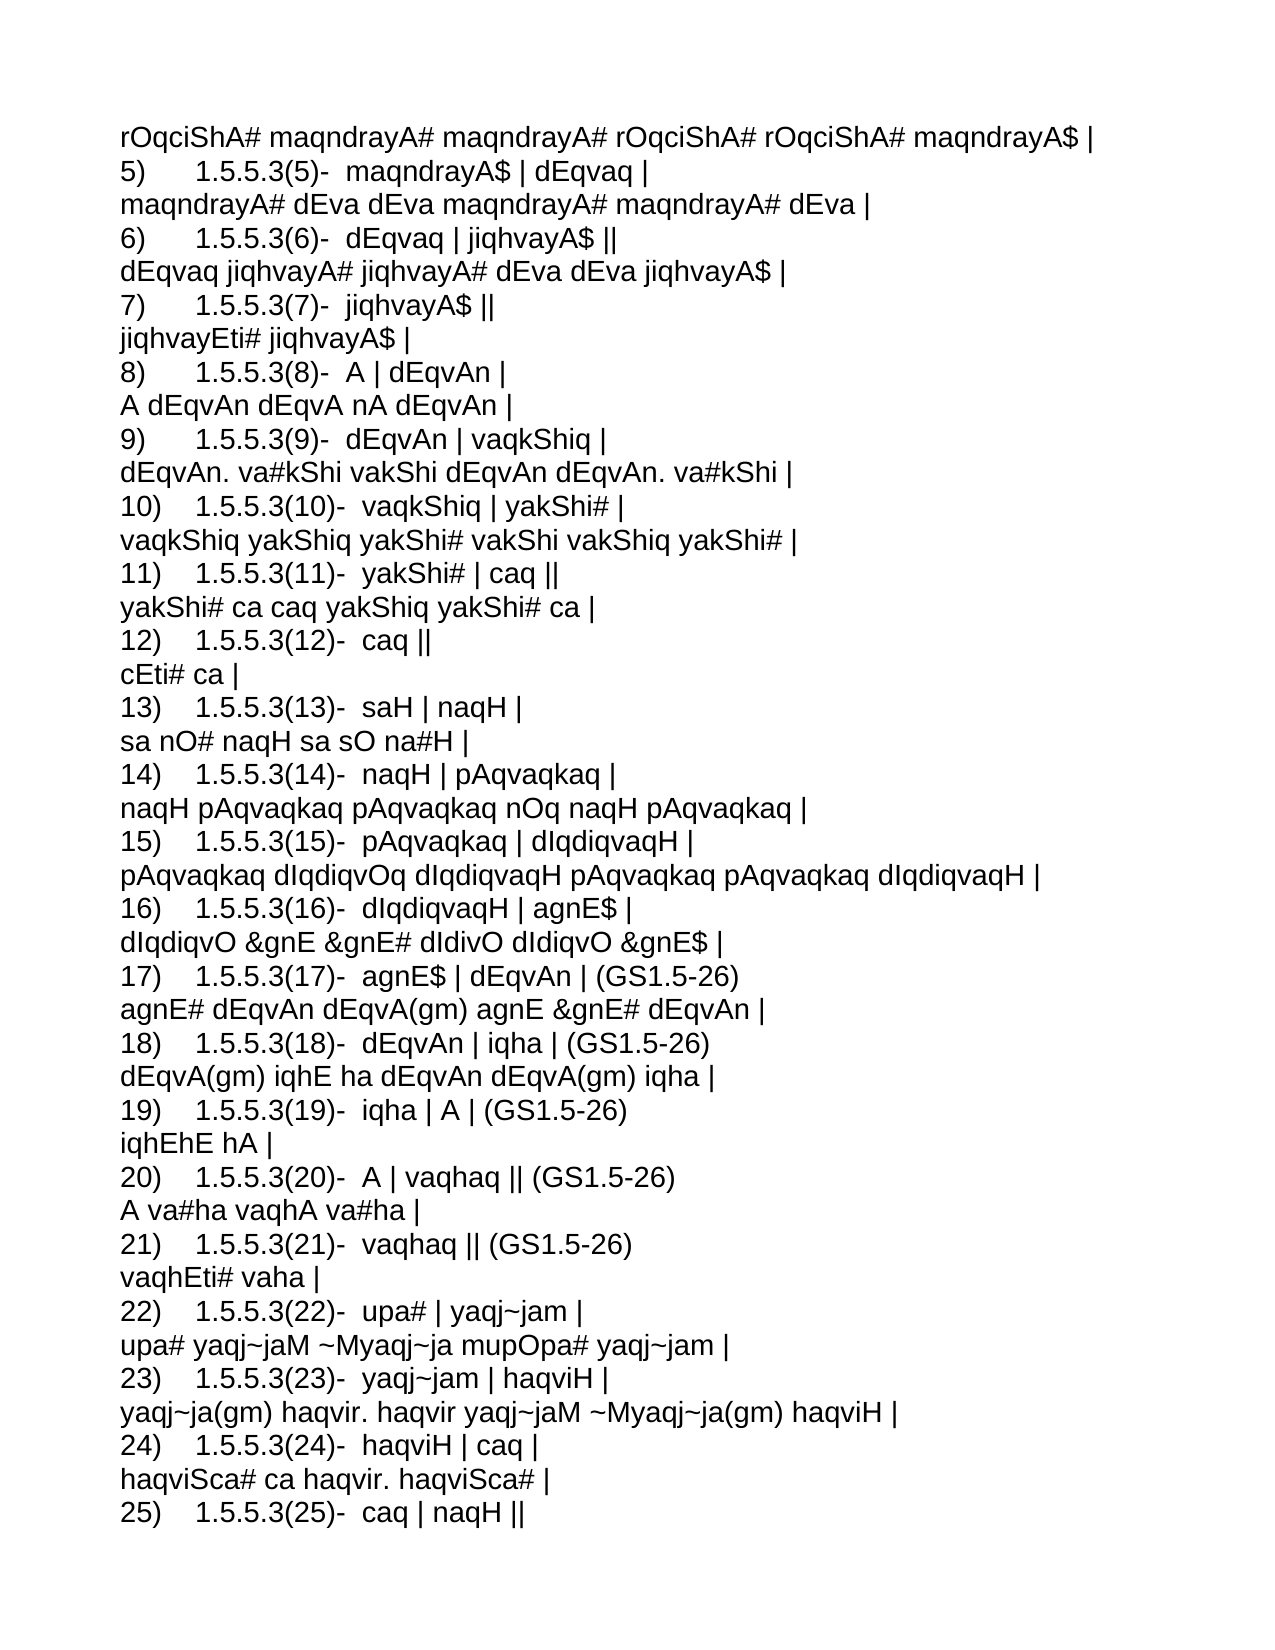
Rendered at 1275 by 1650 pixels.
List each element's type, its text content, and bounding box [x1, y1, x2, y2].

text vaqhEti# vaha | [120, 1260, 1200, 1294]
text 10) 1.5.5.3(10)- vaqkShiq | yakShi# | [120, 489, 1200, 522]
text 19) 1.5.5.3(19)- iqha | A | (GS1.5-26) [120, 1093, 1200, 1126]
text vaqkShiq yakShiq yakShi# vakShi vakShiq yakShi# | [120, 522, 1200, 556]
text yakShi# ca caq yakShiq yakShi# ca | [120, 589, 1200, 623]
text 13) 1.5.5.3(13)- saH | naqH | [120, 690, 1200, 724]
text 5) 1.5.5.3(5)- maqndrayA$ | dEqvaq | [120, 153, 1200, 187]
text upa# yaqj~jaM ~Myaqj~ja mupOpa# yaqj~jam | [120, 1327, 1200, 1361]
text dEqvA(gm) iqhE ha dEqvAn dEqvA(gm) iqha | [120, 1059, 1200, 1093]
text 24) 1.5.5.3(24)- haqviH | caq | [120, 1428, 1200, 1462]
text dEqvAn. va#kShi vakShi dEqvAn dEqvAn. va#kShi | [120, 455, 1200, 489]
text agnE# dEqvAn dEqvA(gm) agnE &gnE# dEqvAn | [120, 992, 1200, 1026]
text 18) 1.5.5.3(18)- dEqvAn | iqha | (GS1.5-26) [120, 1026, 1200, 1059]
text A dEqvAn dEqvA nA dEqvAn | [120, 388, 1200, 422]
text 16) 1.5.5.3(16)- dIqdiqvaqH | agnE$ | [120, 891, 1200, 925]
text dEqvaq jiqhvayA# jiqhvayA# dEva dEva jiqhvayA$ | [120, 254, 1200, 288]
text A va#ha vaqhA va#ha | [120, 1193, 1200, 1227]
text 9) 1.5.5.3(9)- dEqvAn | vaqkShiq | [120, 422, 1200, 455]
text 12) 1.5.5.3(12)- caq || [120, 623, 1200, 657]
text 17) 1.5.5.3(17)- agnE$ | dEqvAn | (GS1.5-26) [120, 958, 1200, 992]
text iqhEhE hA | [120, 1126, 1200, 1160]
text 7) 1.5.5.3(7)- jiqhvayA$ || [120, 288, 1200, 321]
text yaqj~ja(gm) haqvir. haqvir yaqj~jaM ~Myaqj~ja(gm) haqviH | [120, 1394, 1200, 1428]
text pAqvaqkaq dIqdiqvOq dIqdiqvaqH pAqvaqkaq pAqvaqkaq dIqdiqvaqH | [120, 858, 1200, 891]
text rOqciShA# maqndrayA# maqndrayA# rOqciShA# rOqciShA# maqndrayA$ | [120, 120, 1200, 153]
text 23) 1.5.5.3(23)- yaqj~jam | haqviH | [120, 1361, 1200, 1394]
text sa nO# naqH sa sO na#H | [120, 724, 1200, 757]
text 25) 1.5.5.3(25)- caq | naqH || [120, 1495, 1200, 1529]
text 22) 1.5.5.3(22)- upa# | yaqj~jam | [120, 1294, 1200, 1327]
text jiqhvayEti# jiqhvayA$ | [120, 321, 1200, 355]
text 8) 1.5.5.3(8)- A | dEqvAn | [120, 355, 1200, 388]
text 14) 1.5.5.3(14)- naqH | pAqvaqkaq | [120, 757, 1200, 791]
text 20) 1.5.5.3(20)- A | vaqhaq || (GS1.5-26) [120, 1160, 1200, 1193]
text 11) 1.5.5.3(11)- yakShi# | caq || [120, 556, 1200, 589]
text 21) 1.5.5.3(21)- vaqhaq || (GS1.5-26) [120, 1227, 1200, 1260]
text 6) 1.5.5.3(6)- dEqvaq | jiqhvayA$ || [120, 221, 1200, 254]
text 15) 1.5.5.3(15)- pAqvaqkaq | dIqdiqvaqH | [120, 824, 1200, 858]
text naqH pAqvaqkaq pAqvaqkaq nOq naqH pAqvaqkaq | [120, 791, 1200, 824]
text haqviSca# ca haqvir. haqviSca# | [120, 1462, 1200, 1495]
text cEti# ca | [120, 657, 1200, 690]
text maqndrayA# dEva dEva maqndrayA# maqndrayA# dEva | [120, 187, 1200, 221]
text dIqdiqvO &gnE &gnE# dIdivO dIdiqvO &gnE$ | [120, 925, 1200, 958]
